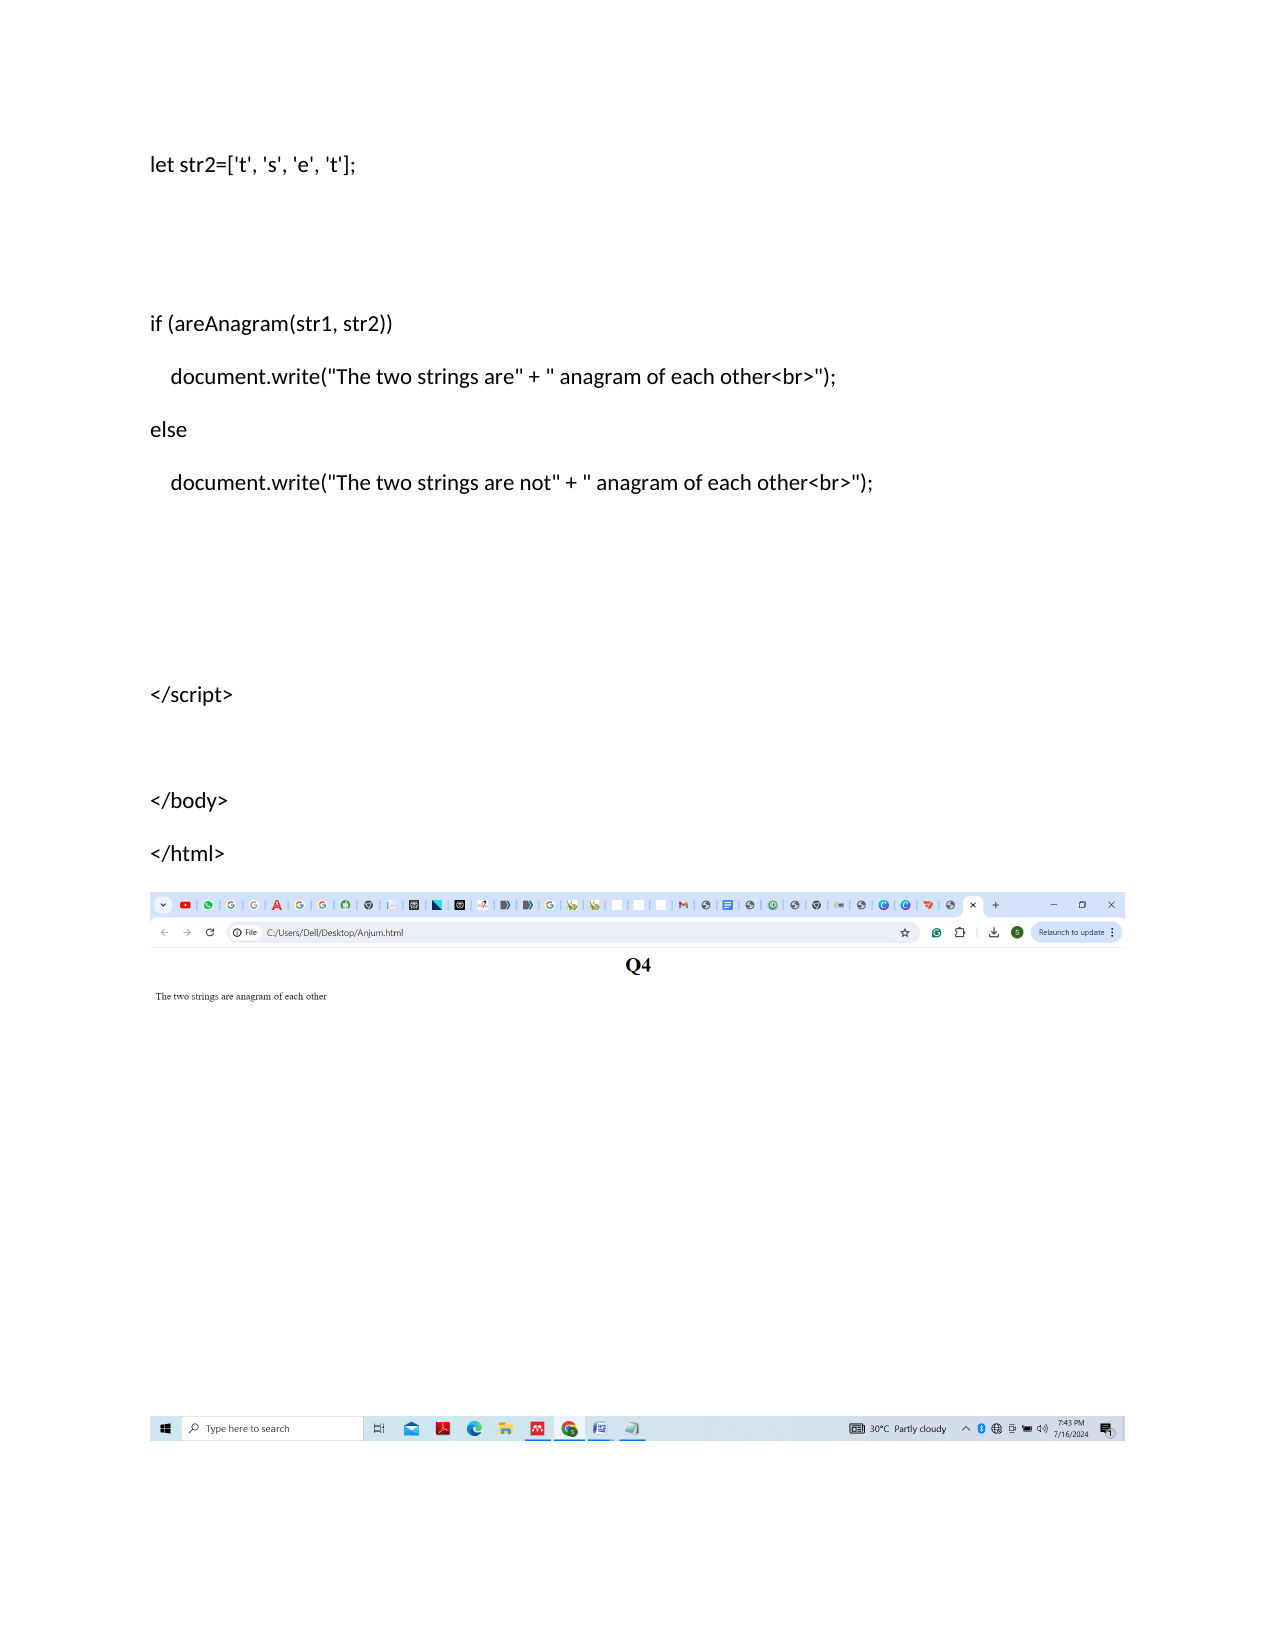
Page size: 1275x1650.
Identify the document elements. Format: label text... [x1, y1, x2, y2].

picture [150, 892, 1125, 1441]
text </html> [150, 839, 1125, 867]
text </script> [150, 680, 1125, 708]
text let str2=['t', 's', 'e', 't']; [150, 150, 1125, 178]
text else [150, 415, 1125, 443]
text </body> [150, 786, 1125, 814]
text document.write("The two strings are" + " anagram of each other<br>"); [150, 362, 1125, 390]
text if (areAnagram(str1, str2)) [150, 309, 1125, 337]
text document.write("The two strings are not" + " anagram of each other<br>"); [150, 468, 1125, 496]
